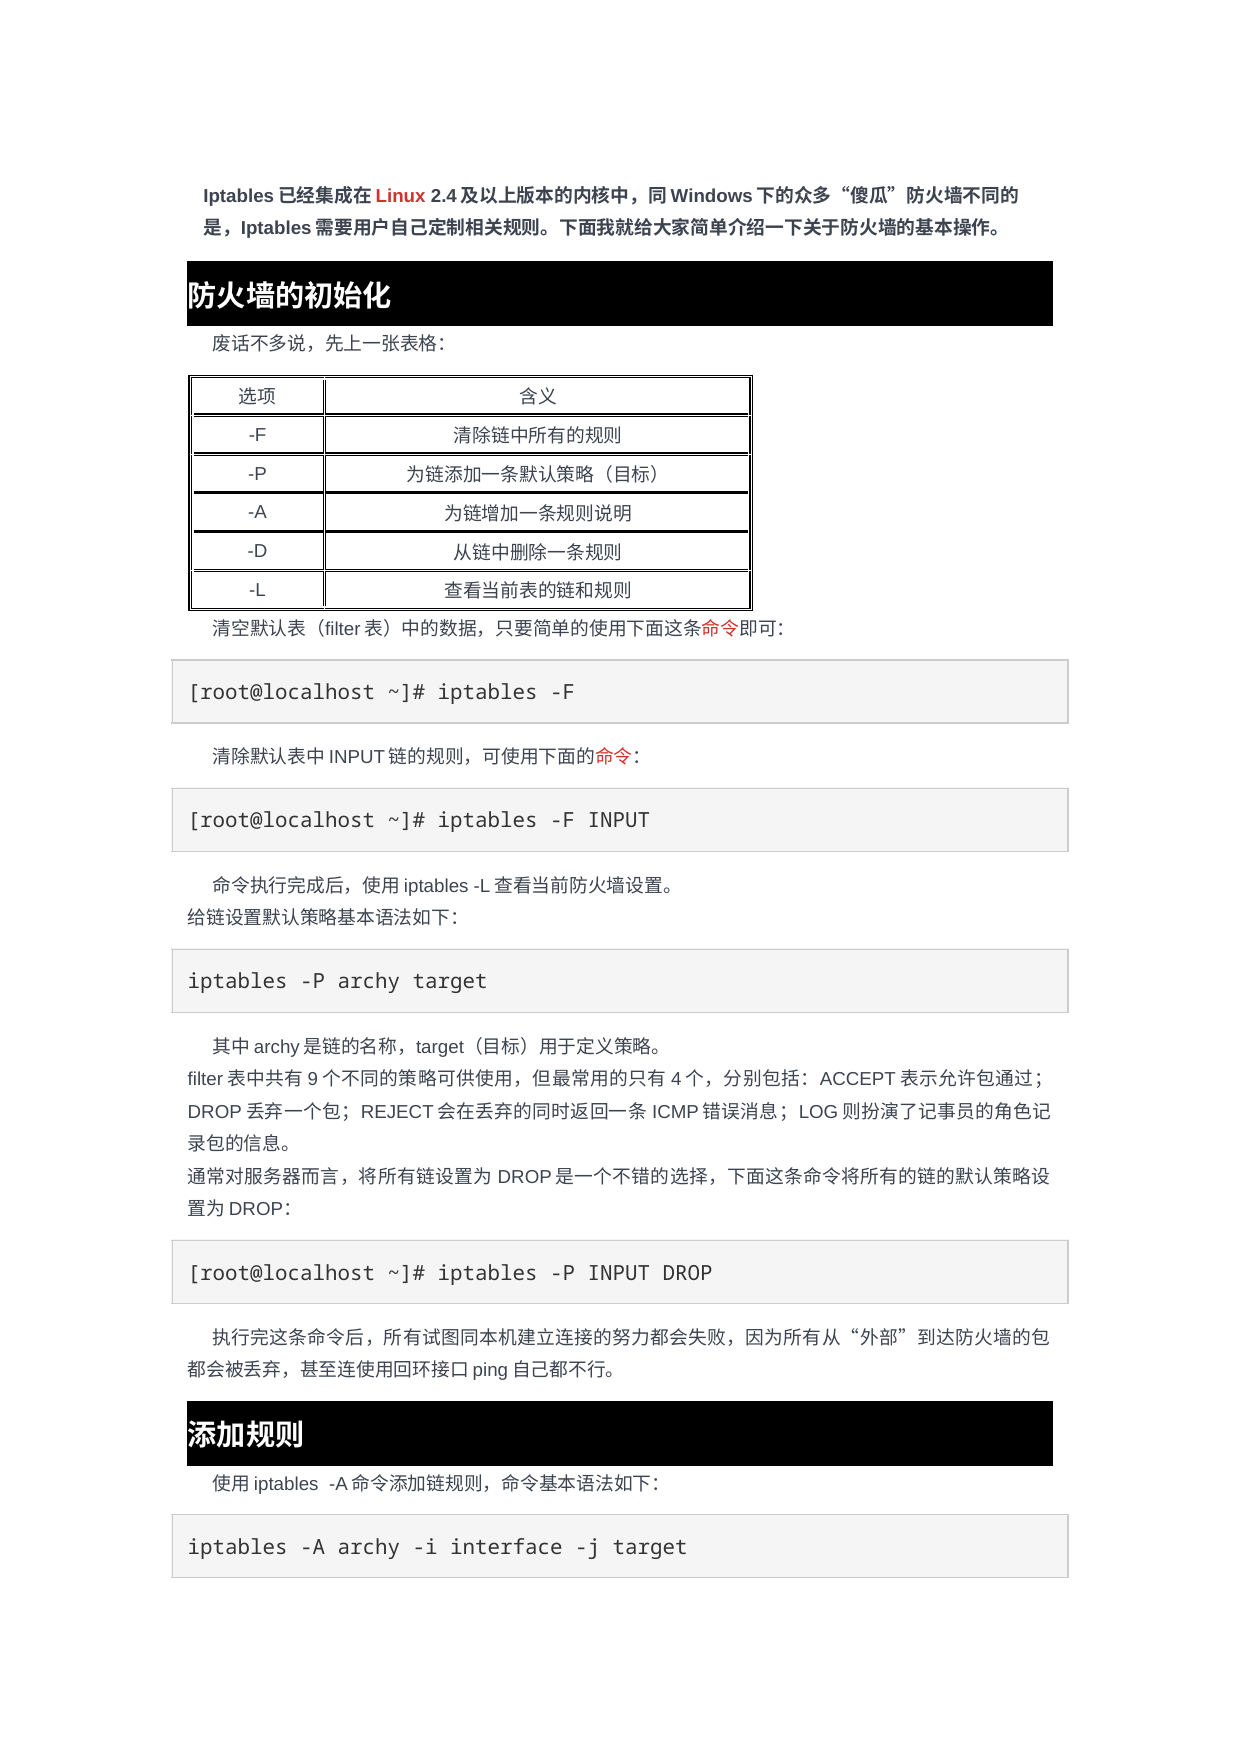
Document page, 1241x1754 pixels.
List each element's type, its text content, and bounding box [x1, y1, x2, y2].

table_cell 清除链中所有的规则 [326, 413, 750, 452]
table_header Iptables已经集成在Linux 2.4及以上版本的内核中，同Windows下的众多“傻瓜”防火墙不同的是，Iptables需要用户自己定制相关规则。下面我就给大家简单介绍一下关于防火墙的基本操作。 [188, 162, 1053, 261]
text [root@localhost ~]# iptables -F [173, 661, 1067, 722]
text 执行完这条命令后，所有试图同本机建立连接的努力都会失败，因为所有从“外部”到达防火墙的包都会被丢弃，甚至连使用回环接口ping自己都不行。 [187, 1320, 1053, 1385]
table_cell 从链中删除一条规则 [326, 530, 749, 569]
table_cell 为链增加一条规则说明 [326, 491, 749, 530]
text 使用iptables -A命令添加链规则，命令基本语法如下： [187, 1466, 1053, 1498]
table_cell -L [190, 569, 325, 608]
table_header 含义 [325, 378, 749, 413]
text 清除默认表中INPUT链的规则，可使用下面的命令： [187, 739, 1053, 772]
text iptables -P archy target [173, 950, 1067, 1012]
table_header 选项 [192, 378, 325, 413]
text 废话不多说，先上一张表格： [187, 326, 1053, 359]
text [root@localhost ~]# iptables -P INPUT DROP [173, 1241, 1067, 1303]
text iptables -A archy -i interface -j target [173, 1515, 1067, 1577]
text 添加规则 [187, 1401, 1053, 1466]
text 命令执行完成后，使用iptables -L查看当前防火墙设置。 给链设置默认策略基本语法如下： [187, 868, 1053, 933]
table_cell 查看当前表的链和规则 [325, 569, 751, 608]
table_cell -F [192, 413, 323, 452]
table_cell -D [192, 530, 323, 569]
table_cell -P [192, 452, 323, 491]
table_cell -A [192, 491, 323, 530]
text [root@localhost ~]# iptables -F INPUT [173, 789, 1067, 851]
text 其中archy是链的名称，target（目标）用于定义策略。 filter表中共有9个不同的策略可供使用，但最常用的只有4个，分别包括：ACCEPT表示允许包通过；DROP丢弃一个包；REJECT会在丢弃的同时返回一条ICMP错误消息；LOG则扮演了记事员的角色记录包的信息。 通常对服务器而言，将所有链设置为DROP是一个不错的选择，下面这条命令将所有的链的默认策略设置为DROP： [187, 1029, 1053, 1224]
text 防火墙的初始化 [187, 261, 1053, 326]
table_cell 为链添加一条默认策略（目标） [326, 452, 750, 491]
text 清空默认表（filter表）中的数据，只要简单的使用下面这条命令即可： [187, 611, 1053, 643]
